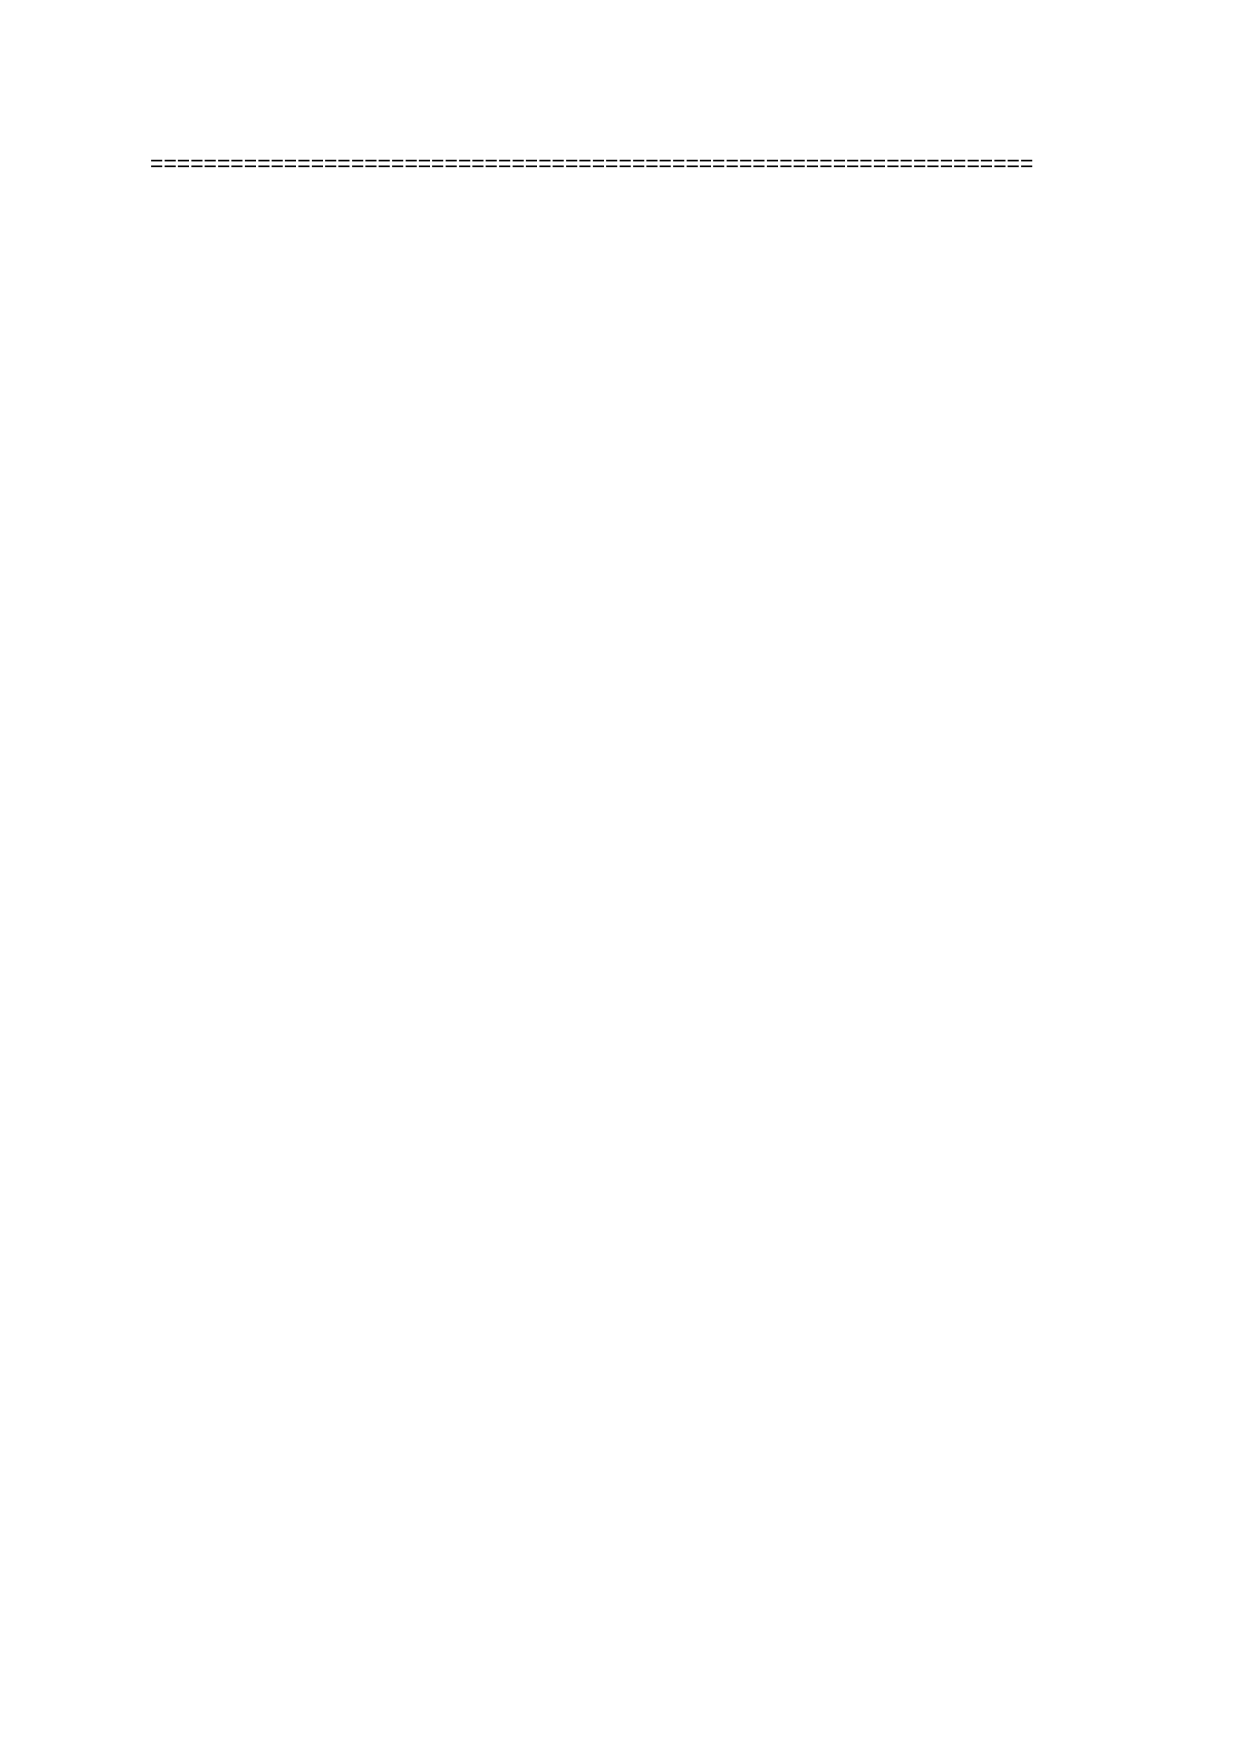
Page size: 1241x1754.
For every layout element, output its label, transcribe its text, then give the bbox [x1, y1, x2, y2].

text ================================================================== [150, 150, 1090, 176]
